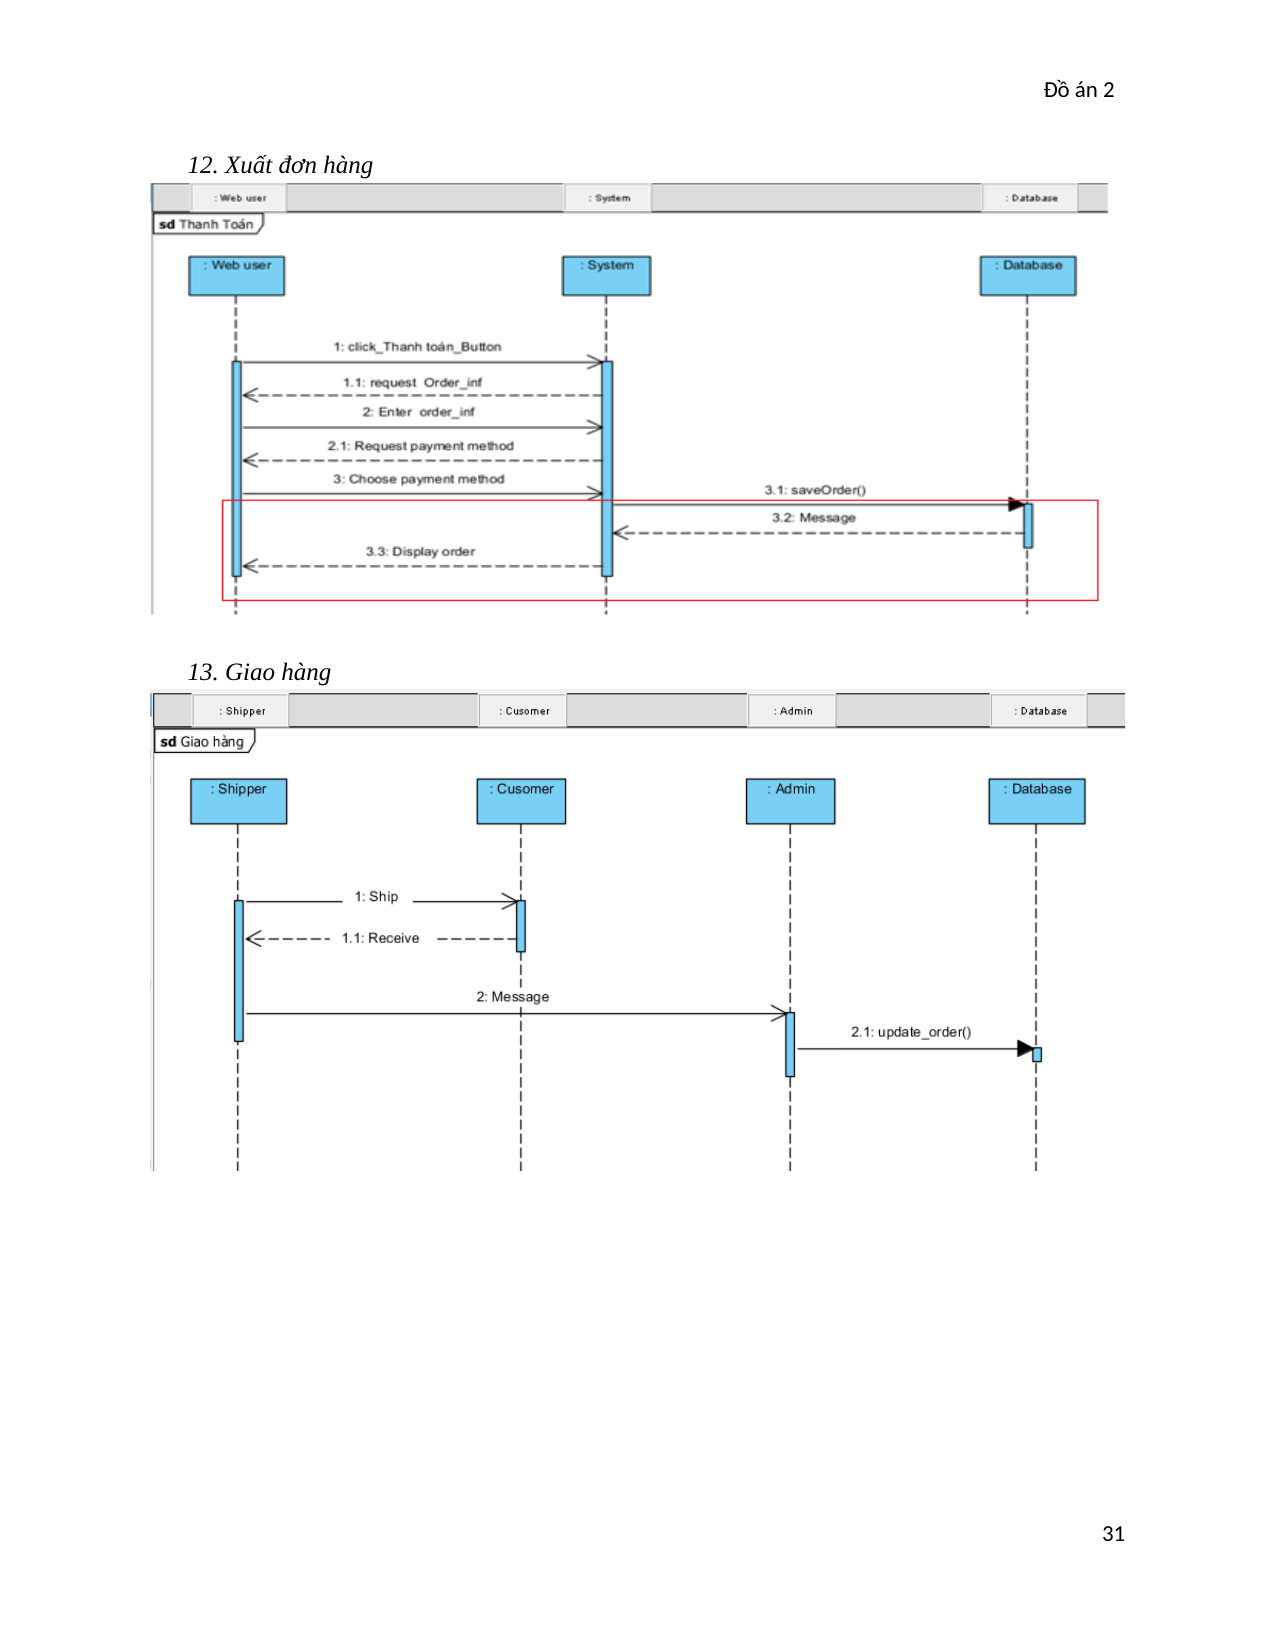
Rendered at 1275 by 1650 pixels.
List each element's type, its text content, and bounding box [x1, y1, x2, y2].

picture [150, 183, 1125, 632]
picture [150, 689, 1125, 1171]
subtitle Xuất đơn hàng [187, 150, 1125, 179]
subtitle Giao hàng [187, 657, 1125, 685]
